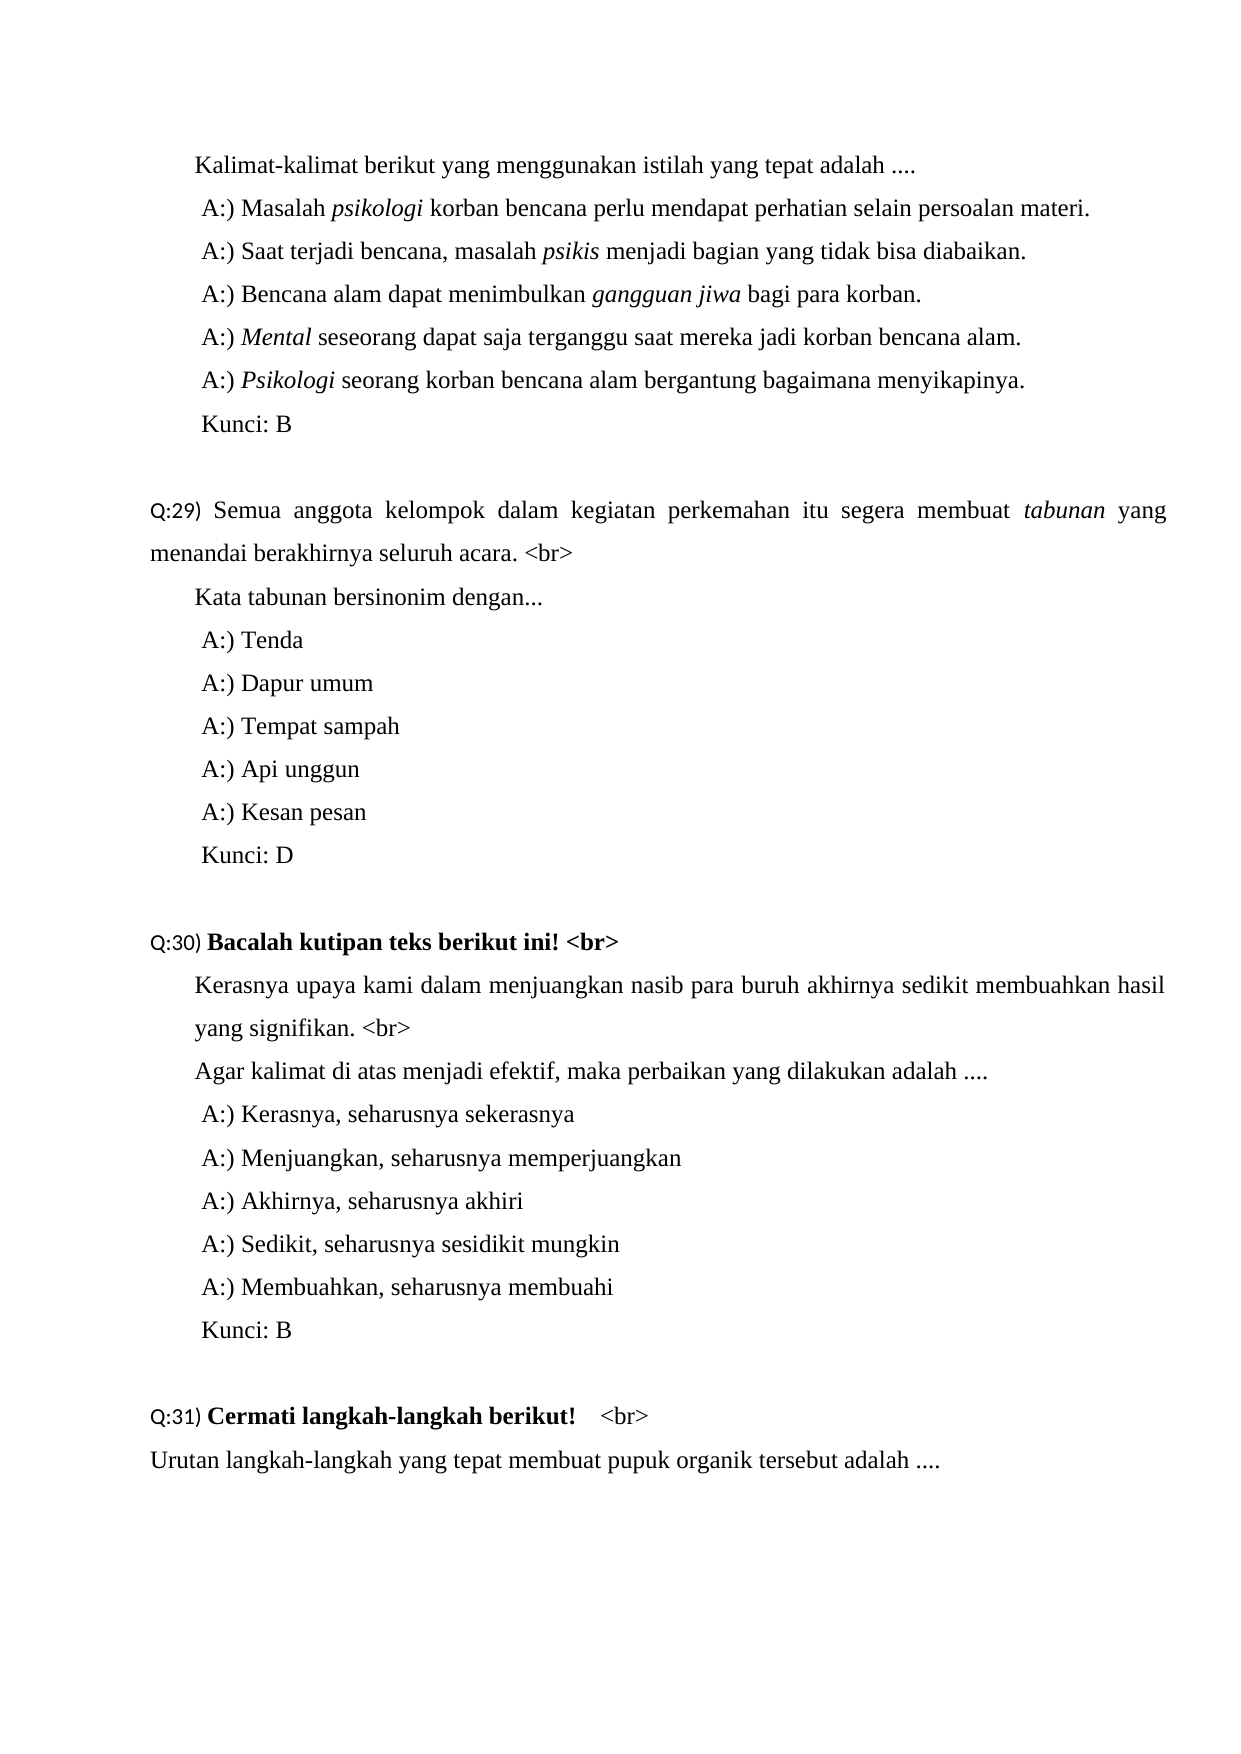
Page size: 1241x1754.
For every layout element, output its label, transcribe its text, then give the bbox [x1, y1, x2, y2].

text Kata tabunan bersinonim dengan... [194, 582, 1167, 610]
text A:) Sedikit, seharusnya sesidikit mungkin [241, 1229, 1167, 1258]
text Kerasnya upaya kami dalam menjuangkan nasib para buruh akhirnya sedikit membuahkan hasil yang signifikan. <br> [194, 970, 1167, 1042]
text A:) Api unggun [241, 754, 1167, 783]
text A:) Bencana alam dapat menimbulkan gangguan jiwa bagi para korban. [241, 279, 1167, 308]
text Kunci: B [201, 1315, 1167, 1344]
text A:) Mental seseorang dapat saja terganggu saat mereka jadi korban bencana alam. [201, 322, 1167, 351]
text A:) Psikologi seorang korban bencana alam bergantung bagaimana menyikapinya. [241, 366, 1167, 394]
text Urutan langkah-langkah yang tepat membuat pupuk organik tersebut adalah .... [150, 1445, 1167, 1474]
text Q:29) Semua anggota kelompok dalam kegiatan perkemahan itu segera membuat tabunan yang menandai berakhirnya seluruh acara. <br> [150, 495, 1167, 567]
text A:) Kesan pesan [241, 797, 1167, 826]
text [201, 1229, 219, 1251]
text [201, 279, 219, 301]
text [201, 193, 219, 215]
text A:) Menjuangkan, seharusnya memperjuangkan [241, 1143, 1167, 1171]
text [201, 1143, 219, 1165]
text Kalimat-kalimat berikut yang menggunakan istilah yang tepat adalah .... [194, 150, 1167, 179]
text A:) Akhirnya, seharusnya akhiri [241, 1186, 1167, 1214]
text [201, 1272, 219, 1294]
text A:) Masalah psikologi korban bencana perlu mendapat perhatian selain persoalan materi. [241, 193, 1167, 222]
text A:) Saat terjadi bencana, masalah psikis menjadi bagian yang tidak bisa diabaikan. [241, 236, 1167, 265]
text A:) Dapur umum [241, 668, 1167, 697]
text Q:30) Bacalah kutipan teks berikut ini! <br> [150, 927, 1167, 956]
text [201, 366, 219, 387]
text Agar kalimat di atas menjadi efektif, maka perbaikan yang dilakukan adalah .... [194, 1056, 1167, 1085]
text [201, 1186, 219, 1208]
text A:) Membuahkan, seharusnya membuahi [241, 1272, 1167, 1301]
text Q:31) Cermati langkah-langkah berikut! <br> [150, 1401, 1167, 1430]
text Kunci: B [201, 409, 1167, 437]
text A:) Tenda [241, 625, 1167, 653]
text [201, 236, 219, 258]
text Kunci: D [201, 840, 1167, 869]
text A:) Kerasnya, seharusnya sekerasnya [201, 1099, 1167, 1128]
text A:) Tempat sampah [241, 711, 1167, 740]
